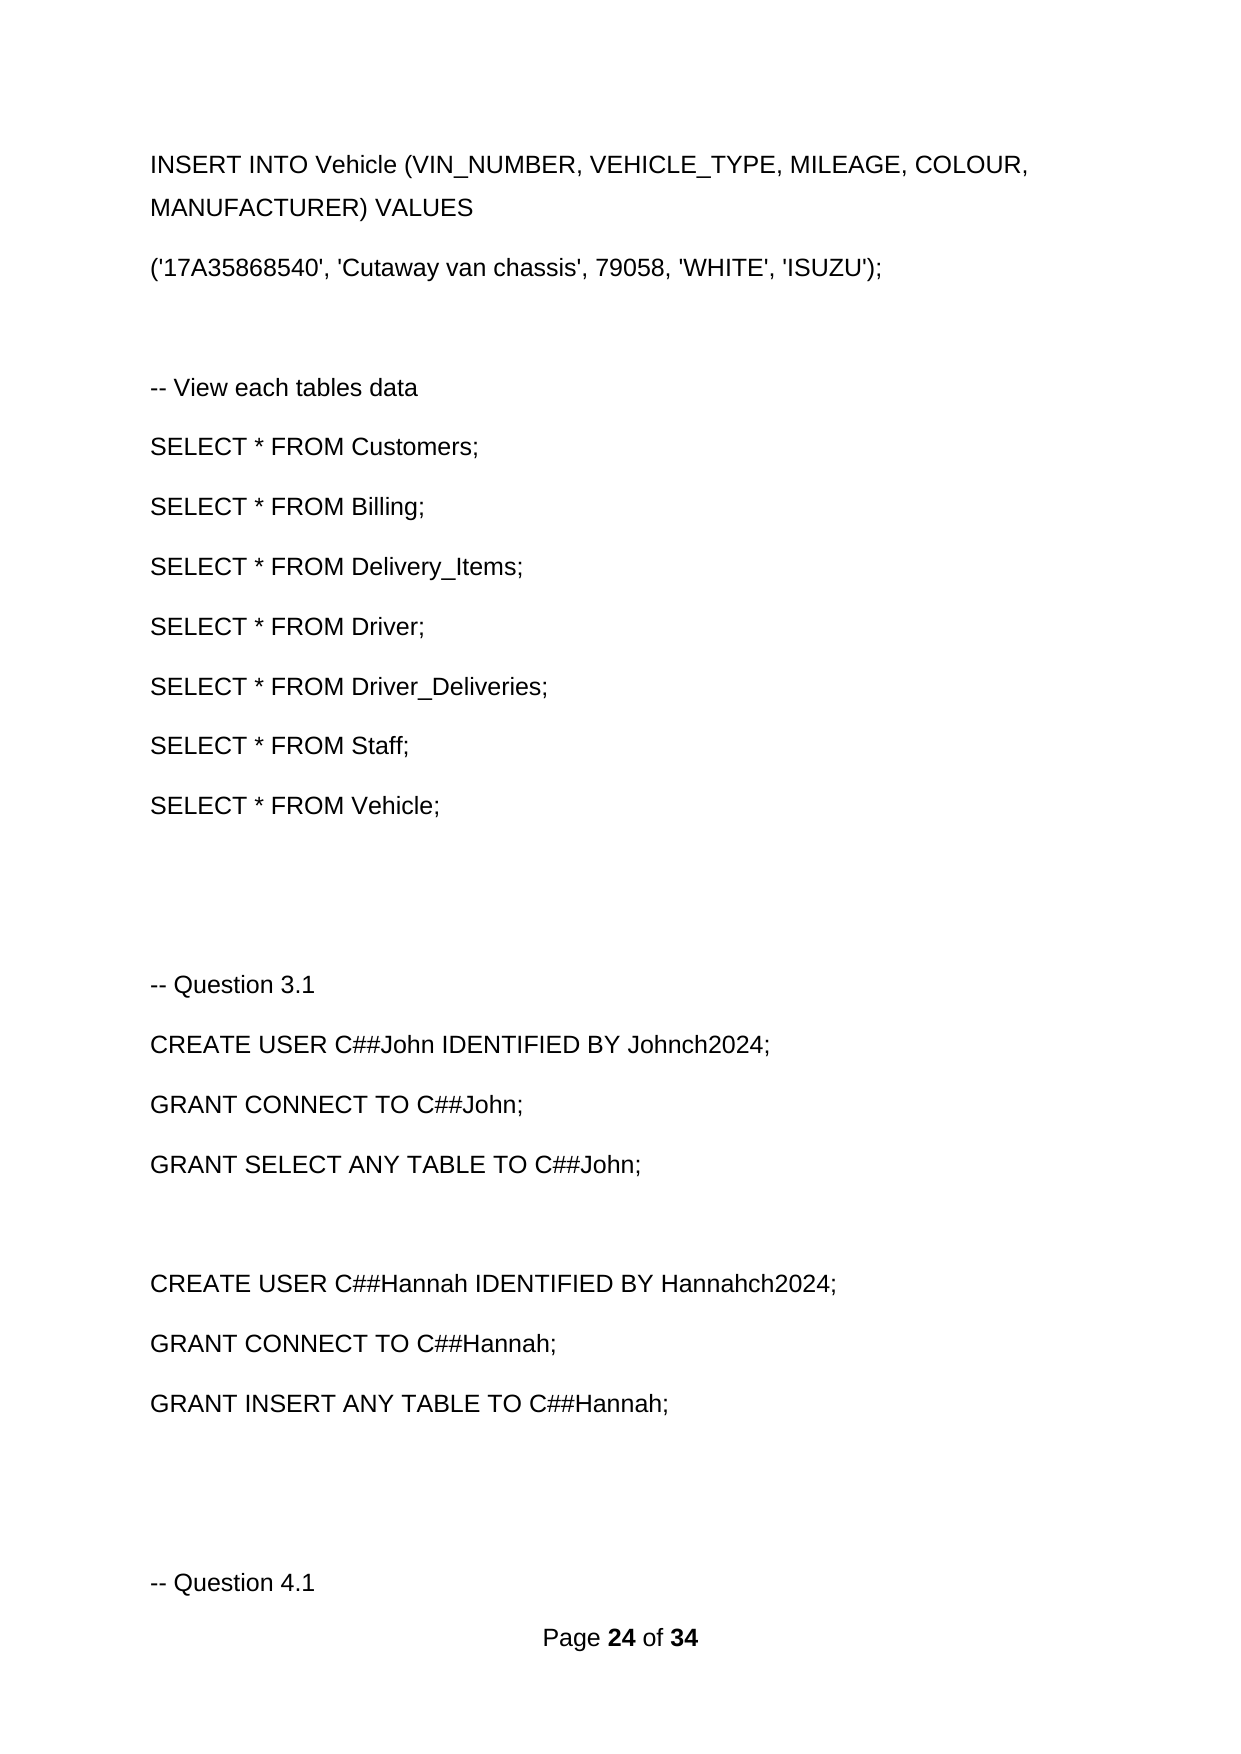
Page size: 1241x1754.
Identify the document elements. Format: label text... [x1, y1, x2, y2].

text CREATE USER C##Hannah IDENTIFIED BY Hannahch2024; [150, 1269, 1090, 1298]
text -- Question 3.1 [150, 970, 1090, 999]
text SELECT * FROM Delivery_Items; [150, 552, 1090, 581]
text GRANT INSERT ANY TABLE TO C##Hannah; [150, 1389, 1090, 1418]
text CREATE USER C##John IDENTIFIED BY Johnch2024; [150, 1030, 1090, 1059]
text SELECT * FROM Driver_Deliveries; [150, 671, 1090, 700]
text GRANT CONNECT TO C##John; [150, 1090, 1090, 1119]
text SELECT * FROM Staff; [150, 731, 1090, 760]
text -- View each tables data [150, 372, 1090, 401]
text SELECT * FROM Vehicle; [150, 791, 1090, 820]
text SELECT * FROM Billing; [150, 492, 1090, 521]
text GRANT SELECT ANY TABLE TO C##John; [150, 1150, 1090, 1178]
text -- Question 4.1 [150, 1568, 1090, 1597]
text SELECT * FROM Customers; [150, 432, 1090, 461]
text ('17A35868540', 'Cutaway van chassis', 79058, 'WHITE', 'ISUZU'); [150, 253, 1090, 282]
text GRANT CONNECT TO C##Hannah; [150, 1329, 1090, 1358]
text SELECT * FROM Driver; [150, 612, 1090, 640]
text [150, 150, 1090, 222]
